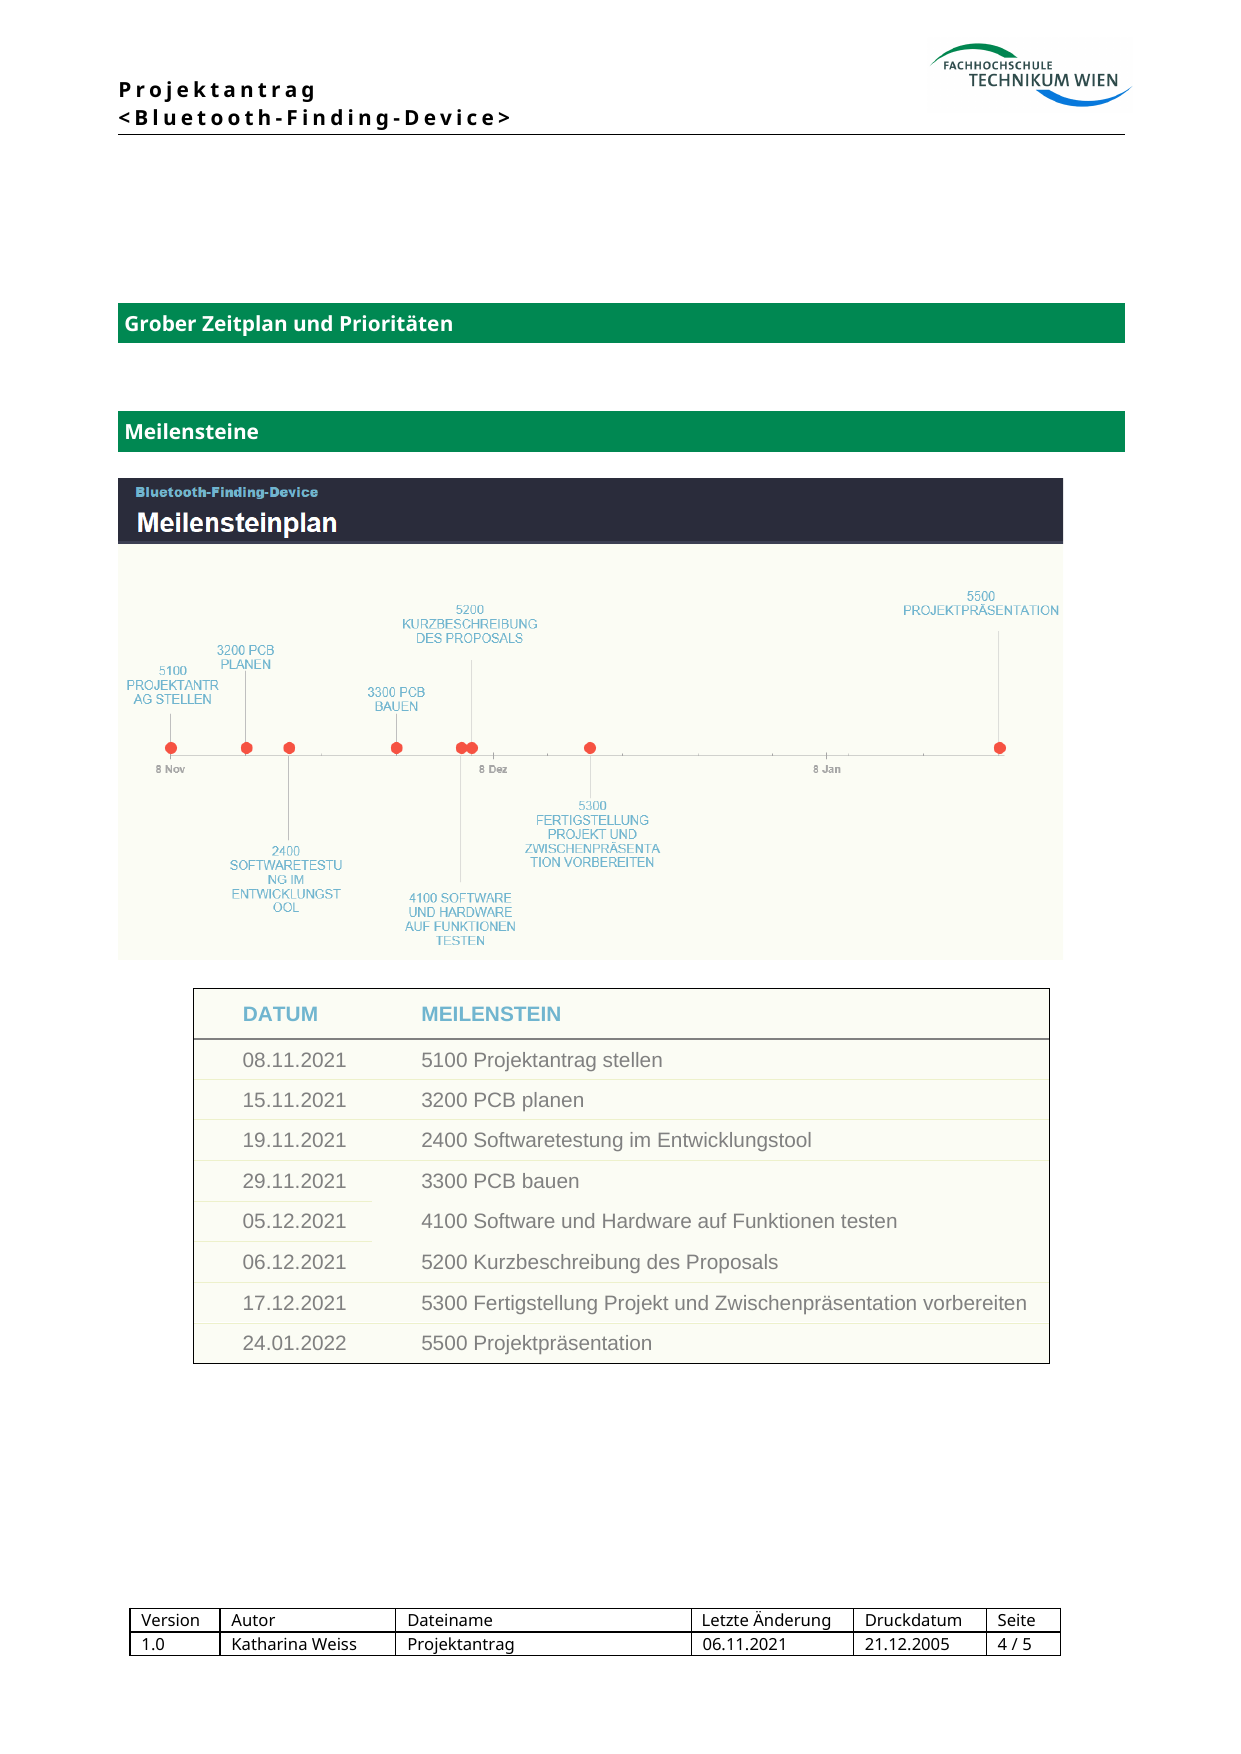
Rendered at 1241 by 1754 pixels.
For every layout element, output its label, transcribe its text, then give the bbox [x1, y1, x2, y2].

table_cell 08.11.2021 [194, 1040, 372, 1079]
table_cell 5300 Fertigstellung Projekt und Zwischenpräsentation vorbereiten [372, 1283, 1049, 1322]
table_cell 24.01.2022 [194, 1324, 372, 1363]
table_cell 4100 Software und Hardware auf Funktionen testen [372, 1201, 1049, 1241]
table_cell 17.12.2021 [194, 1283, 372, 1322]
table_cell 5500 Projektpräsentation [372, 1324, 1049, 1363]
table_cell 5200 Kurzbeschreibung des Proposals [372, 1241, 1049, 1282]
picture [927, 37, 1134, 113]
table_cell 2400 Softwaretestung im Entwicklungstool [372, 1120, 1049, 1160]
text Grober Zeitplan und Prioritäten [118, 303, 1125, 343]
table_cell 29.11.2021 [194, 1161, 372, 1201]
table_header DATUM [194, 989, 372, 1038]
table_cell 3200 PCB planen [372, 1080, 1049, 1119]
text Meilensteine [118, 411, 1125, 452]
table_cell 5100 Projektantrag stellen [372, 1040, 1049, 1079]
table_cell 15.11.2021 [194, 1080, 372, 1119]
table_cell 19.11.2021 [194, 1120, 372, 1160]
table_cell 3300 PCB bauen [372, 1161, 1049, 1201]
table_cell 05.12.2021 [194, 1202, 372, 1241]
table_header MEILENSTEIN [372, 989, 1049, 1038]
picture [118, 478, 1064, 960]
table_cell 06.12.2021 [194, 1242, 372, 1282]
